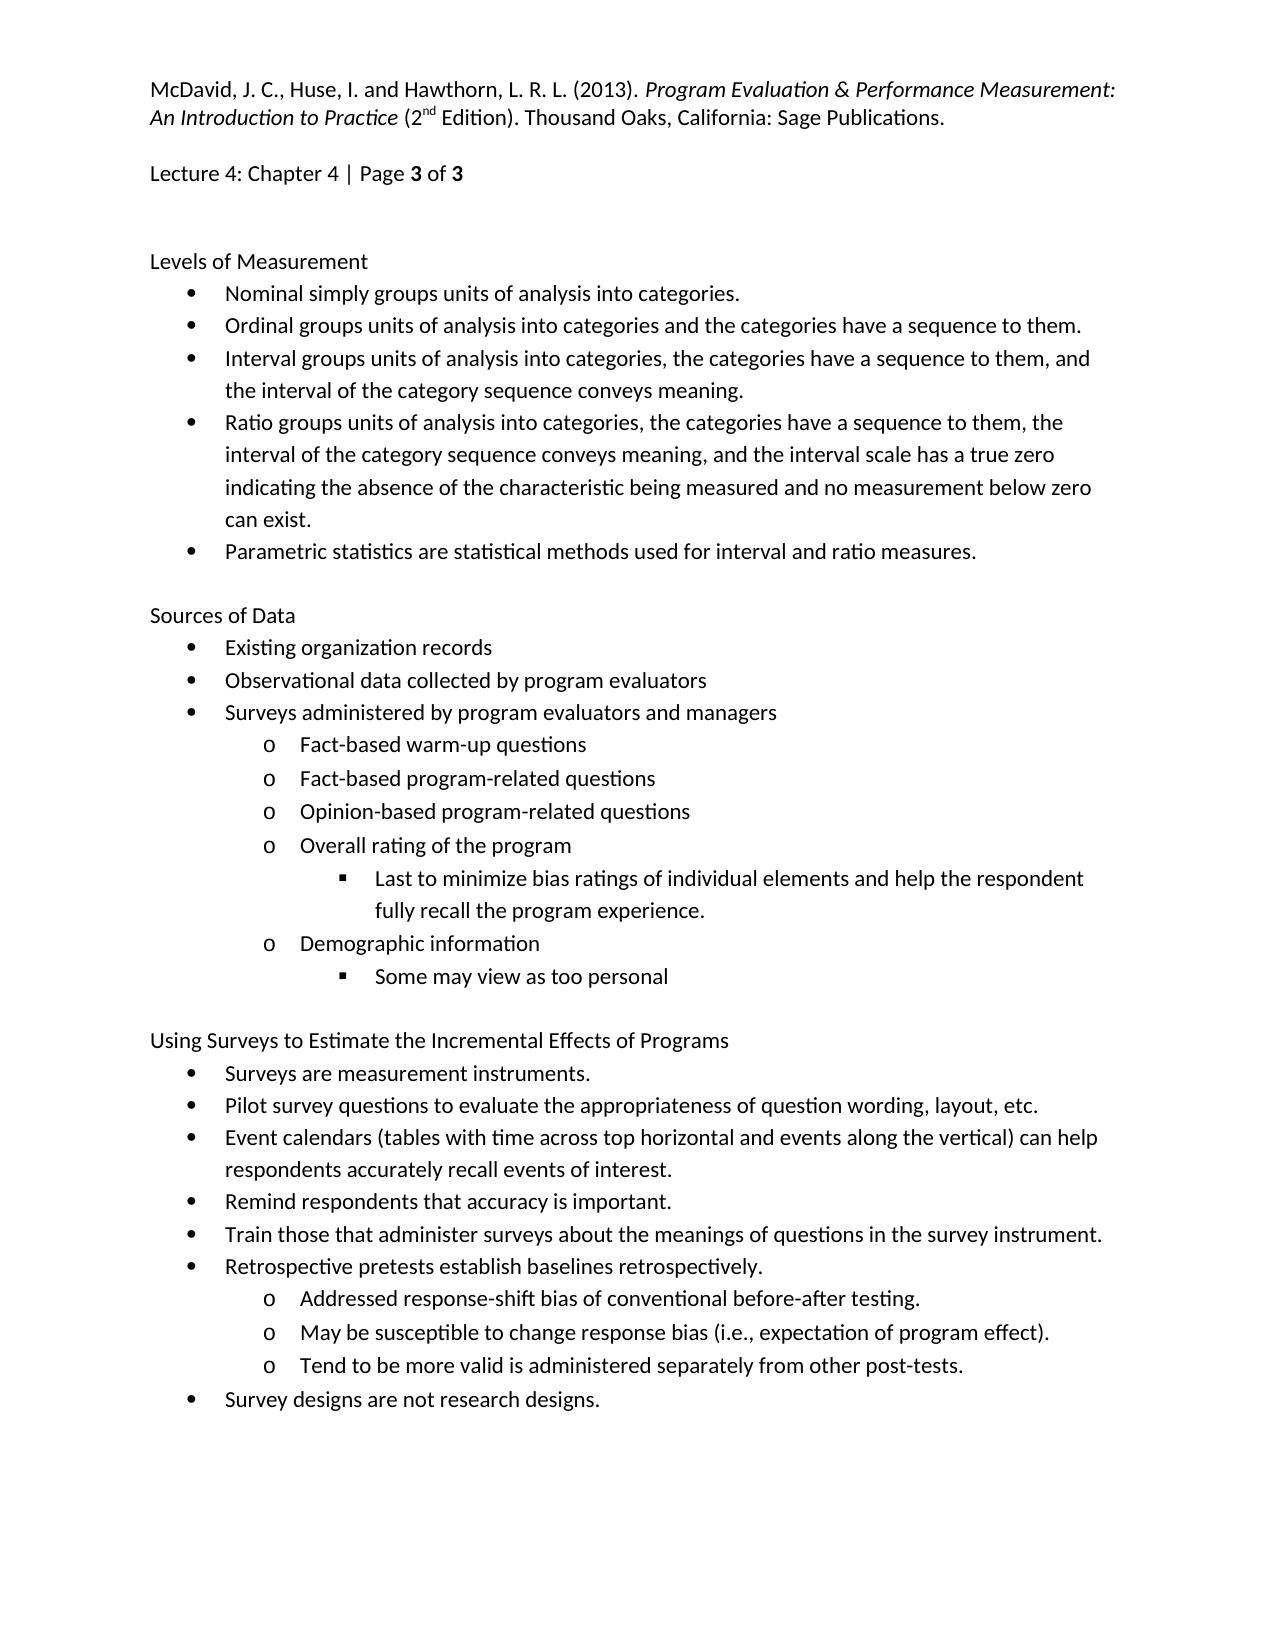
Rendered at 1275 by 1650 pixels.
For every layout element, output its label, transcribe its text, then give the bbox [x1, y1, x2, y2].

list Interval groups units of analysis into categories, the categories have a sequence to them, and the interval of the category sequence conveys meaning. [187, 344, 1125, 404]
list Ratio groups units of analysis into categories, the categories have a sequence to them, the interval of the category sequence conveys meaning, and the interval scale has a true zero indicating the absence of the characteristic being measured and no measurement below zero can exist. [187, 408, 1125, 533]
list Addressed response-shift bias of conventional before-after testing. [262, 1284, 1125, 1313]
list Demographic information [262, 929, 1125, 958]
list Retrospective pretests establish baselines retrospectively. [187, 1252, 1125, 1280]
list Nominal simply groups units of analysis into categories. [187, 279, 1125, 307]
list Survey designs are not research designs. [187, 1385, 1125, 1413]
list Fact-based warm-up questions [262, 730, 1125, 759]
list Fact-based program-related questions [262, 764, 1125, 793]
list May be susceptible to change response bias (i.e., expectation of program effect). [262, 1318, 1125, 1347]
list Observational data collected by program evaluators [187, 666, 1125, 694]
list Surveys administered by program evaluators and managers [187, 698, 1125, 726]
list Remind respondents that accuracy is important. [187, 1187, 1125, 1216]
list Surveys are measurement instruments. [187, 1059, 1125, 1087]
text Using Surveys to Estimate the Incremental Effects of Programs [150, 1027, 1125, 1054]
list Existing organization records [187, 633, 1125, 662]
list Train those that administer surveys about the meanings of questions in the survey instrument. [187, 1220, 1125, 1248]
list Tend to be more valid is administered separately from other post-tests. [262, 1351, 1125, 1380]
text Levels of Measurement [150, 247, 1125, 275]
list Pilot survey questions to evaluate the appropriateness of question wording, layout, etc. [187, 1091, 1125, 1119]
list Ordinal groups units of analysis into categories and the categories have a sequence to them. [187, 312, 1125, 340]
list Last to minimize bias ratings of individual elements and help the respondent fully recall the program experience. [337, 864, 1125, 924]
list Event calendars (tables with time across top horizontal and events along the vertical) can help respondents accurately recall events of interest. [187, 1123, 1125, 1183]
list Overall rating of the program [262, 831, 1125, 860]
list Opinion-based program-related questions [262, 797, 1125, 826]
text Sources of Data [150, 601, 1125, 629]
list Some may view as too personal [337, 962, 1125, 990]
list Parametric statistics are statistical methods used for interval and ratio measures. [187, 537, 1125, 565]
